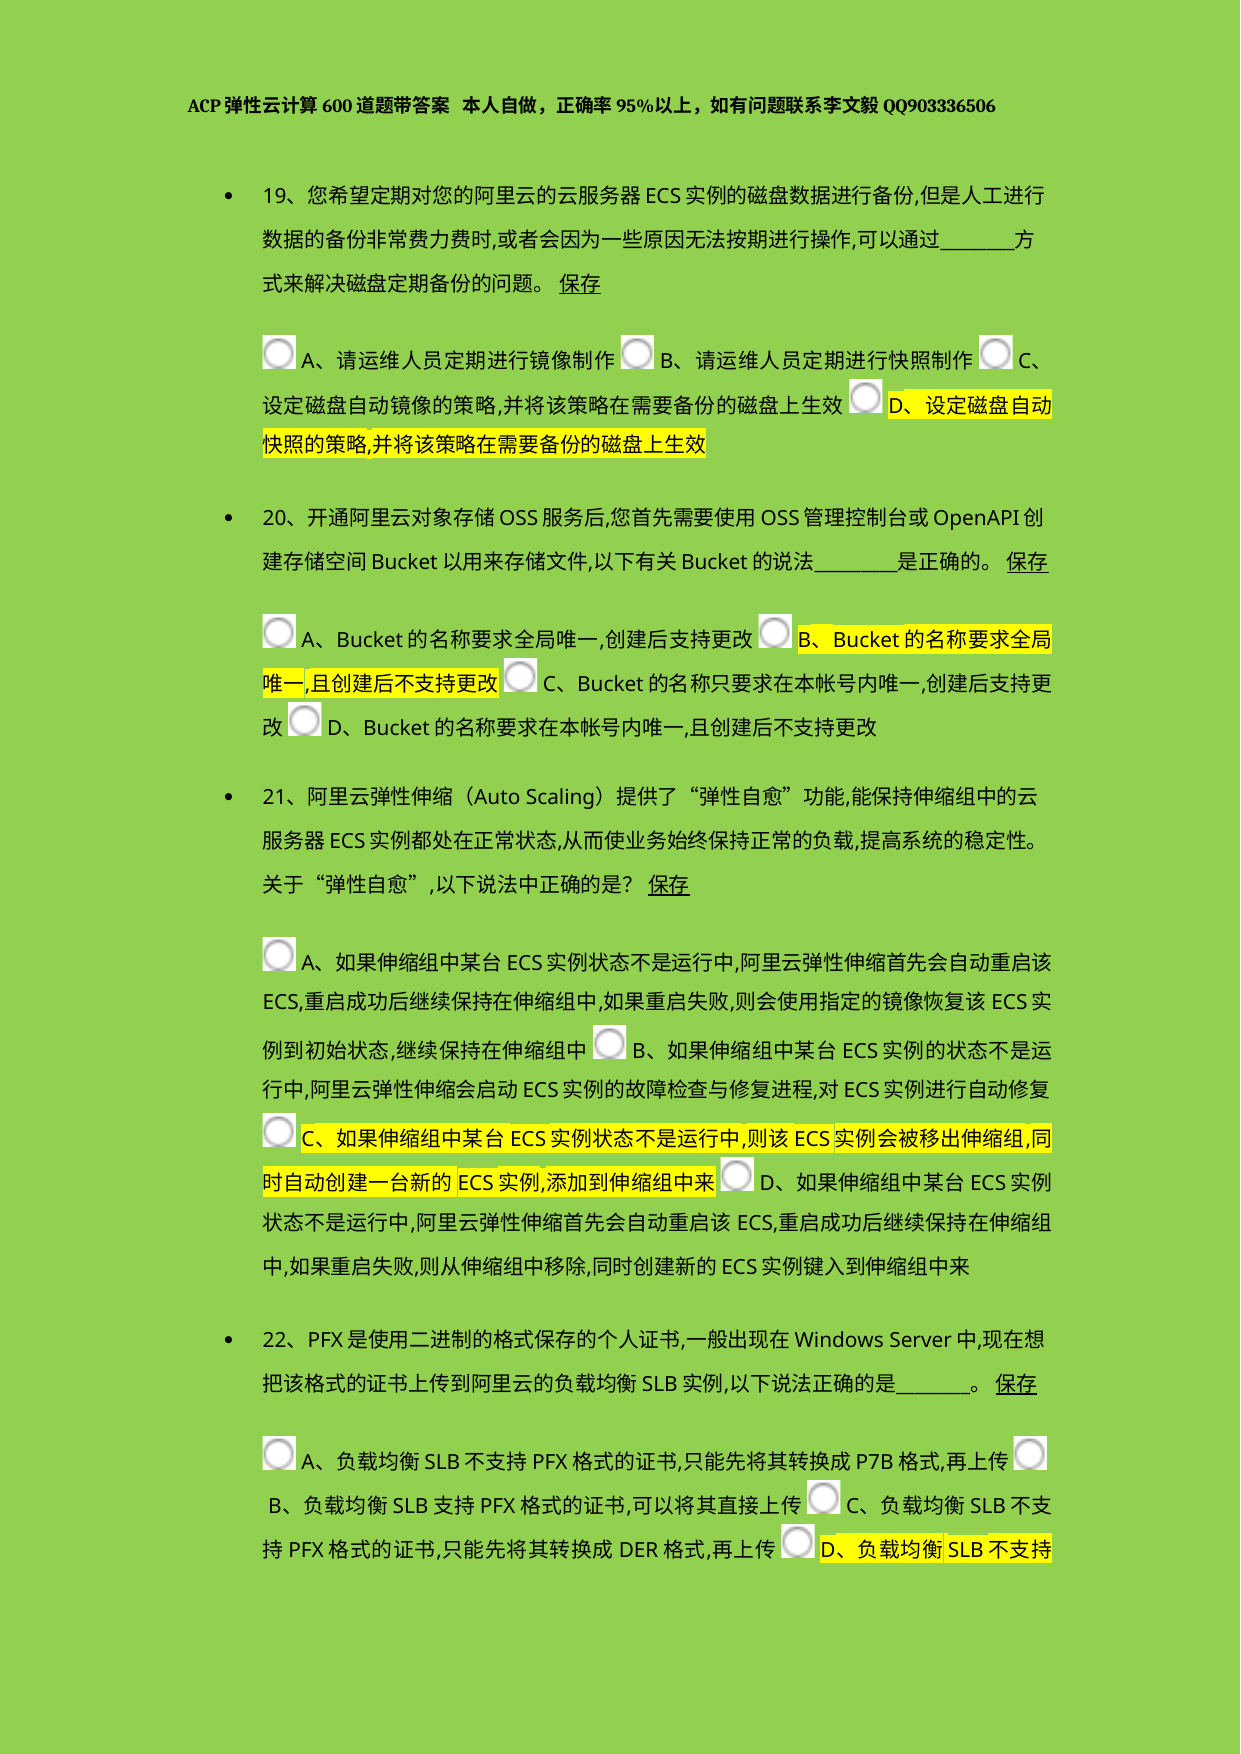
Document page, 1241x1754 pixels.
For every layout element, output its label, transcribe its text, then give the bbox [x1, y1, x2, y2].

picture [807, 1480, 841, 1514]
text A、请运维人员定期进行镜像制作 B、请运维人员定期进行快照制作 C、设定磁盘自动镜像的策略,并将该策略在需要备份的磁盘上生效 D、设定磁盘自动快照的策略,并将该策略在需要备份的磁盘上生效 [262, 333, 1053, 466]
picture [849, 379, 883, 413]
picture [979, 335, 1013, 369]
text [262, 1434, 1053, 1566]
text A、Bucket的名称要求全局唯一,创建后支持更改 B、Bucket的名称要求全局唯一,且创建后不支持更改 C、Bucket的名称只要求在本帐号内唯一,创建后支持更改 D、Bucket的名称要求在本帐号内唯一,且创建后不支持更改 [262, 612, 1053, 744]
picture [262, 1436, 296, 1470]
subtitle 19、您希望定期对您的阿里云的云服务器ECS实例的磁盘数据进行备份,但是人工进行数据的备份非常费力费时,或者会因为一些原因无法按期进行操作,可以通过________方式来解决磁盘定期备份的问题。 保存 [225, 172, 1053, 304]
picture [720, 1157, 754, 1191]
subtitle 20、开通阿里云对象存储OSS服务后,您首先需要使用OSS管理控制台或OpenAPI创建存储空间Bucket以用来存储文件,以下有关Bucket的说法_________是正确的。 保存 [225, 495, 1053, 583]
picture [262, 614, 296, 648]
subtitle 22、PFX是使用二进制的格式保存的个人证书,一般出现在Windows Server中,现在想把该格式的证书上传到阿里云的负载均衡SLB实例,以下说法正确的是________。 保存 [225, 1316, 1053, 1404]
subtitle 21、阿里云弹性伸缩（Auto Scaling）提供了“弹性自愈”功能,能保持伸缩组中的云服务器ECS实例都处在正常状态,从而使业务始终保持正常的负载,提高系统的稳定性。关于“弹性自愈”,以下说法中正确的是？ 保存 [225, 773, 1053, 906]
picture [262, 937, 296, 971]
picture [1013, 1436, 1047, 1470]
picture [262, 1113, 296, 1147]
picture [288, 702, 322, 736]
picture [262, 335, 296, 369]
picture [781, 1524, 815, 1558]
picture [593, 1025, 627, 1059]
text A、如果伸缩组中某台ECS实例状态不是运行中,阿里云弹性伸缩首先会自动重启该ECS,重启成功后继续保持在伸缩组中,如果重启失败,则会使用指定的镜像恢复该ECS实例到初始状态,继续保持在伸缩组中 B、如果伸缩组中某台ECS实例的状态不是运行中,阿里云弹性伸缩会启动ECS实例的故障检查与修复进程,对ECS实例进行自动修复 C、如果伸缩组中某台ECS实例状态不是运行中,则该ECS实例会被移出伸缩组,同时自动创建一台新的ECS实例,添加到伸缩组中来 D、如果伸缩组中某台ECS实例状态不是运行中,阿里云弹性伸缩首先会自动重启该ECS,重启成功后继续保持在伸缩组中,如果重启失败,则从伸缩组中移除,同时创建新的ECS实例键入到伸缩组中来 [262, 935, 1053, 1287]
picture [758, 614, 792, 648]
picture [503, 658, 538, 692]
picture [620, 335, 654, 369]
